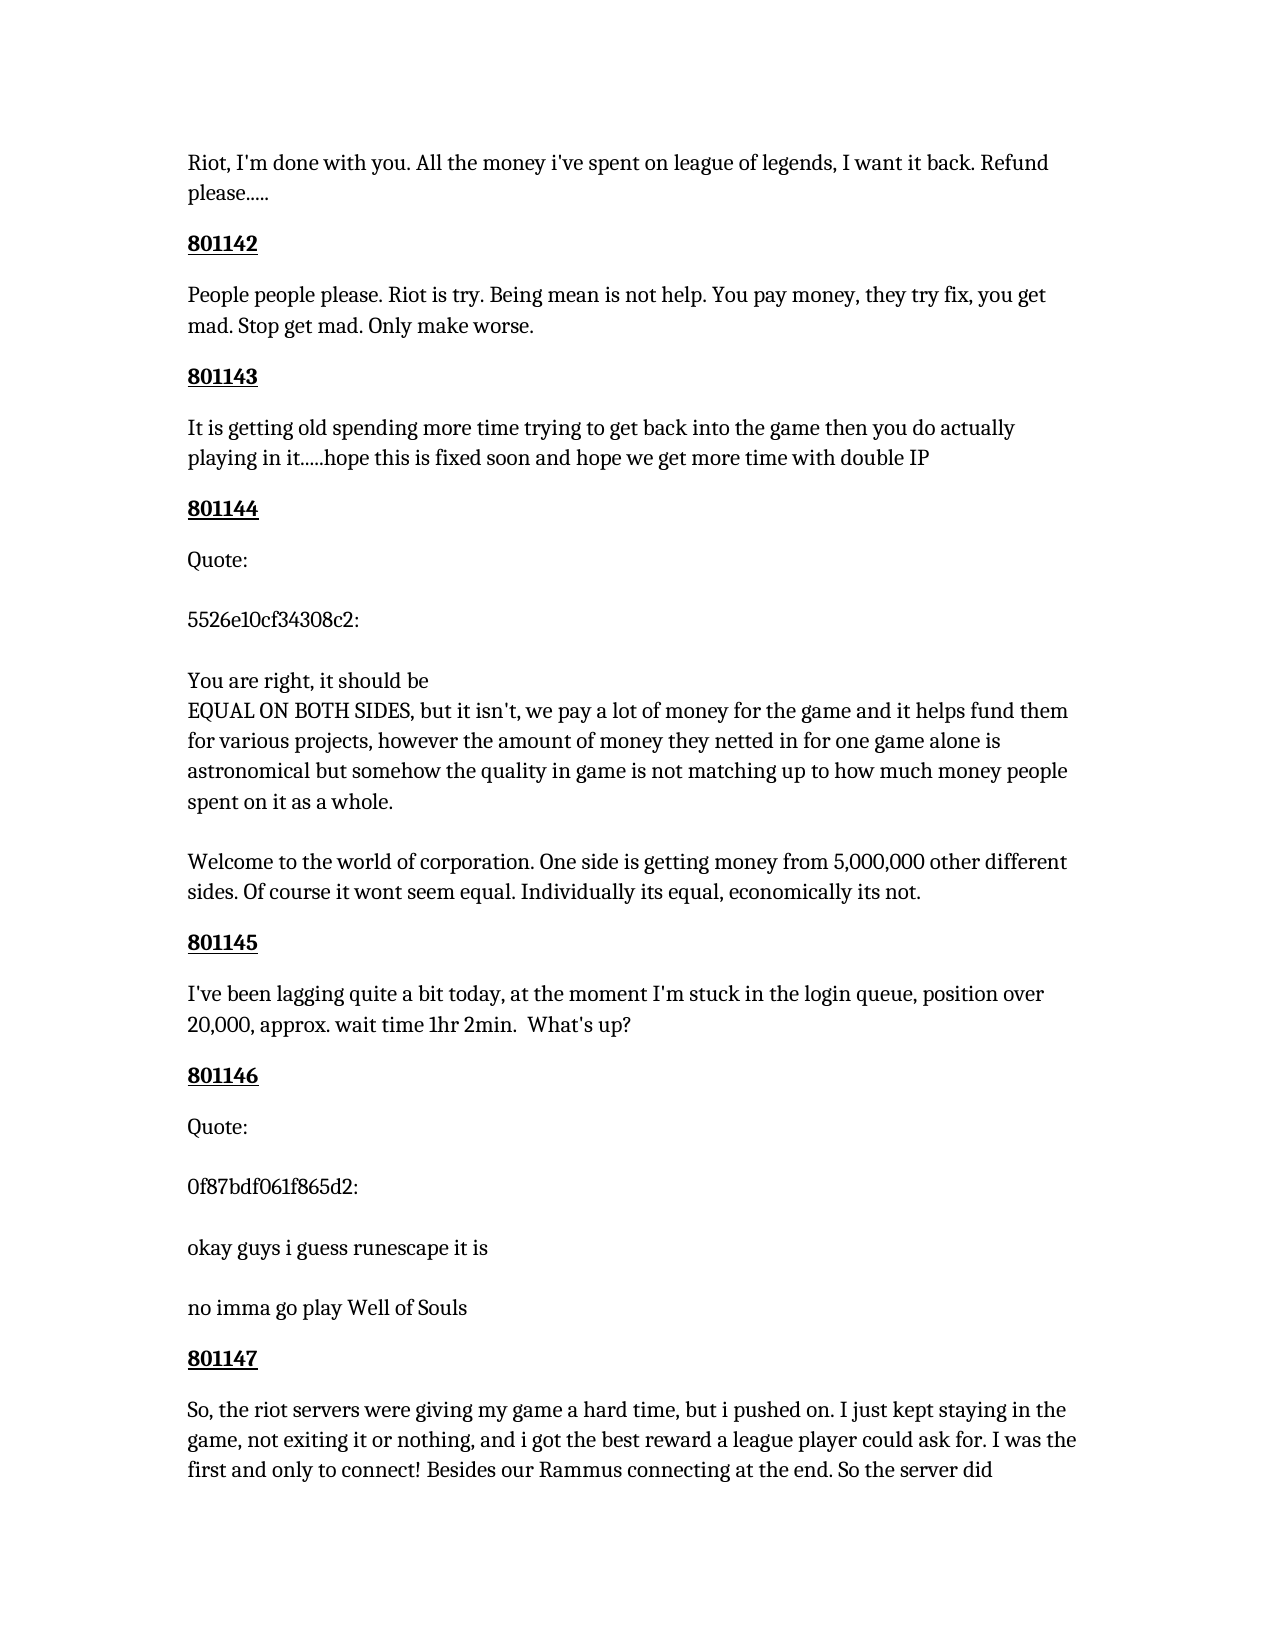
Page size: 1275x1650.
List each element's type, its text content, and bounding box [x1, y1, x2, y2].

text 801147 [187, 1346, 1087, 1372]
text Quote: 0f87bdf061f865d2: okay guys i guess runescape it is no imma go play Well of Souls [187, 1113, 1087, 1321]
text Riot, I'm done with you. All the money i've spent on league of legends, I want it back. Refund please..... [187, 150, 1087, 207]
text 801144 [187, 496, 1087, 522]
text 801145 [187, 930, 1087, 957]
text I've been lagging quite a bit today, at the moment I'm stuck in the login queue, position over 20,000, approx. wait time 1hr 2min. What's up? [187, 981, 1087, 1038]
text 801143 [187, 363, 1087, 390]
text It is getting old spending more time trying to get back into the game then you do actually playing in it.....hope this is fixed soon and hope we get more time with double IP [187, 414, 1087, 471]
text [187, 1397, 1087, 1484]
text Quote: 5526e10cf34308c2: You are right, it should be EQUAL ON BOTH SIDES, but it isn't, we pay a lot of money for the game and it helps fund them for various projects, however the amount of money they netted in for one game alone is astronomical but somehow the quality in game is not matching up to how much money people spent on it as a whole. Welcome to the world of corporation. One side is getting money from 5,000,000 other different sides. Of course it wont seem equal. Individually its equal, economically its not. [187, 547, 1087, 906]
text 801142 [187, 231, 1087, 258]
text 801146 [187, 1062, 1087, 1089]
text People people please. Riot is try. Being mean is not help. You pay money, they try fix, you get mad. Stop get mad. Only make worse. [187, 282, 1087, 339]
